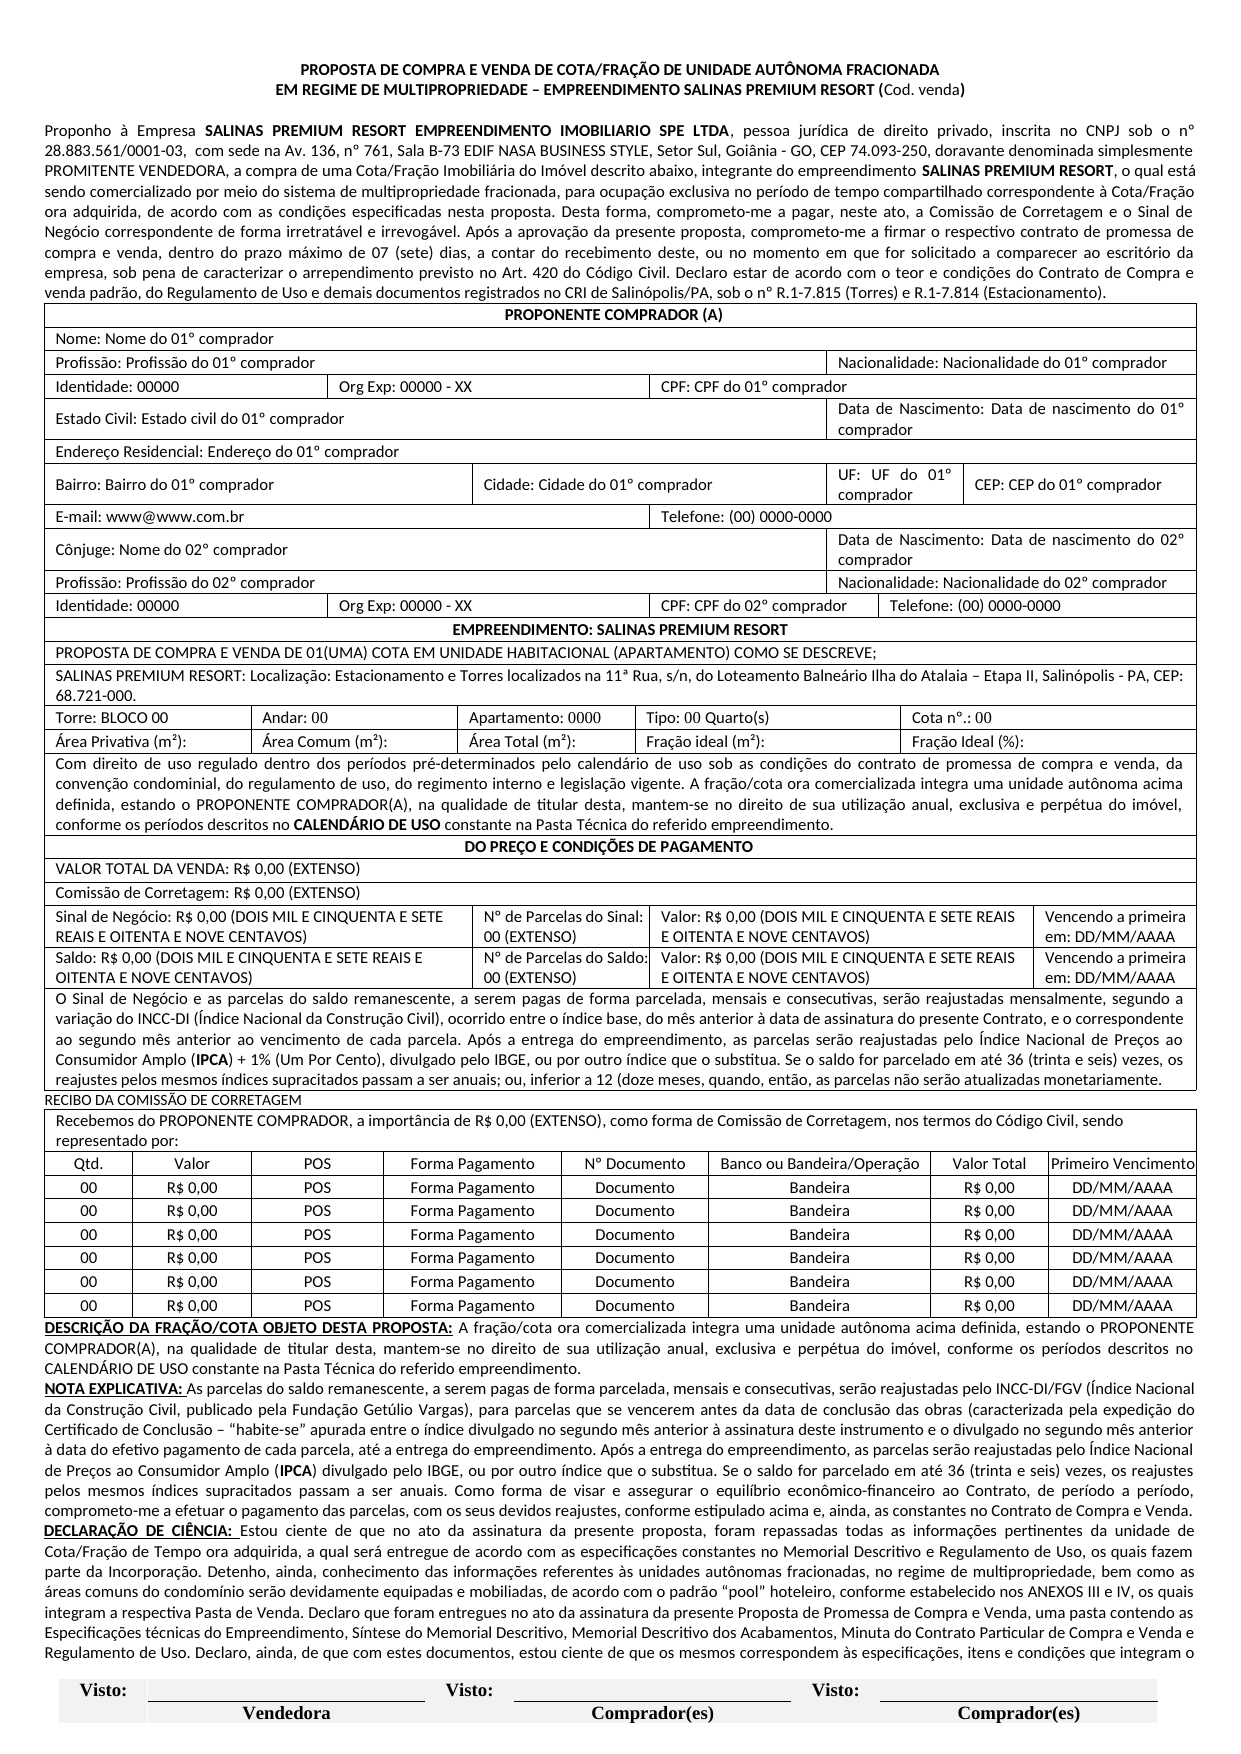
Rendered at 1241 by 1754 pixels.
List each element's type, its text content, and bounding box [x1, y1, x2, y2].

table_cell Nº de Parcelas do Saldo: 00 (EXTENSO) [473, 948, 649, 988]
table_cell DD/MM/AAAA [1049, 1270, 1196, 1293]
table_cell POS [252, 1294, 383, 1317]
table_cell Valor: R$ 0,00 (DOIS MIL E CINQUENTA E SETE REAIS E OITENTA E NOVE CENTAVOS) [650, 906, 1033, 947]
table_cell POS [252, 1223, 383, 1246]
table_cell Documento [562, 1247, 708, 1269]
table_cell Tipo: 00 Quarto(s) [636, 706, 900, 729]
table_cell Bandeira [709, 1247, 930, 1269]
table_cell Cidade: Cidade do 01º comprador [473, 464, 826, 504]
table_cell Telefone: (00) 0000-0000 [650, 505, 1196, 528]
table_cell R$ 0,00 [133, 1270, 251, 1293]
table_cell R$ 0,00 [931, 1176, 1048, 1198]
table_cell 00 [45, 1176, 132, 1198]
table_cell Identidade: 00000 [45, 594, 327, 617]
table_cell Documento [562, 1223, 708, 1246]
table_cell Data de Nascimento: Data de nascimento do 02º comprador [827, 529, 1196, 570]
table_cell Forma Pagamento [384, 1152, 561, 1175]
table_cell UF: UF do 01º comprador [827, 464, 963, 504]
table_cell Profissão: Profissão do 01º comprador [45, 351, 826, 374]
table_cell Saldo: R$ 0,00 (DOIS MIL E CINQUENTA E SETE REAIS E OITENTA E NOVE CENTAVOS) [45, 948, 472, 988]
table_cell Apartamento: 0000 [458, 706, 635, 729]
table_cell CPF: CPF do 02º comprador [650, 594, 878, 617]
table_cell Cônjuge: Nome do 02º comprador [45, 529, 826, 570]
table_cell Vencendo a primeira em: DD/MM/AAAA [1034, 948, 1196, 988]
table_cell R$ 0,00 [133, 1176, 251, 1198]
table_cell Fração ideal (m²): [636, 730, 900, 753]
table_cell DD/MM/AAAA [1049, 1199, 1196, 1222]
table_cell DD/MM/AAAA [1049, 1223, 1196, 1246]
table_cell Bandeira [709, 1176, 930, 1198]
text PROPOSTA DE COMPRA E VENDA DE COTA/FRAÇÃO DE UNIDADE AUTÔNOMA FRACIONADA [59, 59, 1181, 79]
table_cell POS [252, 1270, 383, 1293]
table_cell R$ 0,00 [931, 1294, 1048, 1317]
list RECIBO DA COMISSÃO DE CORRETAGEM [44, 1091, 1194, 1109]
table_cell Bandeira [709, 1294, 930, 1317]
table_cell R$ 0,00 [133, 1247, 251, 1269]
title DESCRIÇÃO DA FRAÇÃO/COTA OBJETO DESTA PROPOSTA: A fração/cota ora comercializada integra uma unidade autônoma acima definida, estando o PROPONENTE COMPRADOR(A), na qualidade de titular desta, mantem-se no direito de sua utilização anual, exclusiva e perpétua do imóvel, conforme os períodos descritos no CALENDÁRIO DE USO constante na Pasta Técnica do referido empreendimento. [44, 1318, 1196, 1378]
table_cell Nome: Nome do 01º comprador [45, 328, 1196, 350]
table_cell Documento [562, 1176, 708, 1198]
table_cell Profissão: Profissão do 02º comprador [45, 571, 826, 593]
table_cell Identidade: 00000 [45, 375, 327, 397]
table_cell Org Exp: 00000 - XX [328, 375, 649, 397]
table_cell CEP: CEP do 01º comprador [964, 464, 1196, 504]
table_cell POS [252, 1247, 383, 1269]
table_cell Comissão de Corretagem: R$ 0,00 (EXTENSO) [45, 883, 1196, 905]
table_cell Telefone: (00) 0000-0000 [879, 594, 1196, 617]
table_cell Qtd. [45, 1152, 132, 1175]
table_cell Área Comum (m²): [252, 730, 457, 753]
table_cell EMPREENDIMENTO: SALINAS PREMIUM RESORT [45, 618, 1196, 641]
table_cell R$ 0,00 [931, 1247, 1048, 1269]
table_cell PROPOSTA DE COMPRA E VENDA DE 01(UMA) COTA EM UNIDADE HABITACIONAL (APARTAMENTO) COMO SE DESCREVE; [45, 642, 1196, 664]
table_cell POS [252, 1176, 383, 1198]
table_cell Torre: BLOCO 00 [45, 706, 251, 729]
table_cell Forma Pagamento [384, 1199, 561, 1222]
table_cell DD/MM/AAAA [1049, 1176, 1196, 1198]
table_cell E-mail: www@www.com.br [45, 505, 649, 528]
table_cell Bandeira [709, 1199, 930, 1222]
table_cell Bairro: Bairro do 01º comprador [45, 464, 472, 504]
table_cell Forma Pagamento [384, 1247, 561, 1269]
table_cell Org Exp: 00000 - XX [328, 594, 649, 617]
title NOTA EXPLICATIVA: As parcelas do saldo remanescente, a serem pagas de forma parcelada, mensais e consecutivas, serão reajustadas pelo INCC-DI/FGV (Índice Nacional da Construção Civil, publicado pela Fundação Getúlio Vargas), para parcelas que se vencerem antes da data de conclusão das obras (caracterizada pela expedição do Certificado de Conclusão – “habite-se” apurada entre o índice divulgado no segundo mês anterior à assinatura deste instrumento e o divulgado no segundo mês anterior à data do efetivo pagamento de cada parcela, até a entrega do empreendimento. Após a entrega do empreendimento, as parcelas serão reajustadas pelo Índice Nacional de Preços ao Consumidor Amplo (IPCA) divulgado pelo IBGE, ou por outro índice que o substitua. Se o saldo for parcelado em até 36 (trinta e seis) vezes, os reajustes pelos mesmos índices supracitados passam a ser anuais. Como forma de visar e assegurar o equilíbrio econômico-financeiro ao Contrato, de período a período, comprometo-me a efetuar o pagamento das parcelas, com os seus devidos reajustes, conforme estipulado acima e, ainda, as constantes no Contrato de Compra e Venda. [44, 1378, 1196, 1521]
table_cell Estado Civil: Estado civil do 01º comprador [45, 399, 826, 439]
table_cell Com direito de uso regulado dentro dos períodos pré-determinados pelo calendário de uso sob as condições do contrato de promessa de compra e venda, da convenção condominial, do regulamento de uso, do regimento interno e legislação vigente. A fração/cota ora comercializada integra uma unidade autônoma acima definida, estando o PROPONENTE COMPRADOR(A), na qualidade de titular desta, mantem-se no direito de sua utilização anual, exclusiva e perpétua do imóvel, conforme os períodos descritos no CALENDÁRIO DE USO constante na Pasta Técnica do referido empreendimento. [45, 754, 1196, 834]
table_cell Primeiro Vencimento [1049, 1152, 1196, 1175]
table_cell Andar: 00 [252, 706, 457, 729]
table_cell 00 [45, 1247, 132, 1269]
table_cell Fração Ideal (%): [901, 730, 1196, 753]
table_cell SALINAS PREMIUM RESORT: Localização: Estacionamento e Torres localizados na 11ª Rua, s/n, do Loteamento Balneário Ilha do Atalaia – Etapa II, Salinópolis - PA, CEP: 68.721-000. [45, 665, 1196, 705]
table_cell POS [252, 1152, 383, 1175]
table_cell Forma Pagamento [384, 1176, 561, 1198]
table_cell Nacionalidade: Nacionalidade do 01º comprador [827, 351, 1196, 374]
table_cell Valor Total [931, 1152, 1048, 1175]
table_cell Bandeira [709, 1223, 930, 1246]
table_cell 00 [45, 1294, 132, 1317]
table_cell Documento [562, 1199, 708, 1222]
table_cell Valor [133, 1152, 251, 1175]
table_cell R$ 0,00 [931, 1199, 1048, 1222]
table_cell O Sinal de Negócio e as parcelas do saldo remanescente, a serem pagas de forma parcelada, mensais e consecutivas, serão reajustadas mensalmente, segundo a variação do INCC-DI (Índice Nacional da Construção Civil), ocorrido entre o índice base, do mês anterior à data de assinatura do presente Contrato, e o correspondente ao segundo mês anterior ao vencimento de cada parcela. Após a entrega do empreendimento, as parcelas serão reajustadas pelo Índice Nacional de Preços ao Consumidor Amplo (IPCA) + 1% (Um Por Cento), divulgado pelo IBGE, ou por outro índice que o substitua. Se o saldo for parcelado em até 36 (trinta e seis) vezes, os reajustes pelos mesmos índices supracitados passam a ser anuais; ou, inferior a 12 (doze meses, quando, então, as parcelas não serão atualizadas monetariamente. [45, 989, 1196, 1090]
table_cell Data de Nascimento: Data de nascimento do 01º comprador [827, 399, 1196, 439]
table_cell Forma Pagamento [384, 1270, 561, 1293]
table_cell Endereço Residencial: Endereço do 01º comprador [45, 440, 1196, 463]
table_cell R$ 0,00 [931, 1223, 1048, 1246]
table_cell R$ 0,00 [931, 1270, 1048, 1293]
text EM REGIME DE MULTIPROPRIEDADE – EMPREENDIMENTO SALINAS PREMIUM RESORT (Cod. venda) [44, 79, 1196, 100]
table_cell Sinal de Negócio: R$ 0,00 (DOIS MIL E CINQUENTA E SETE REAIS E OITENTA E NOVE CENTAVOS) [45, 906, 472, 947]
text Proponho à Empresa SALINAS PREMIUM RESORT EMPREENDIMENTO IMOBILIARIO SPE LTDA, pessoa jurídica de direito privado, inscrita no CNPJ sob o nº 28.883.561/0001-03, com sede na Av. 136, nº 761, Sala B-73 EDIF NASA BUSINESS STYLE, Setor Sul, Goiânia - GO, CEP 74.093-250, doravante denominada simplesmente PROMITENTE VENDEDORA, a compra de uma Cota/Fração Imobiliária do Imóvel descrito abaixo, integrante do empreendimento SALINAS PREMIUM RESORT, o qual está sendo comercializado por meio do sistema de multipropriedade fracionada, para ocupação exclusiva no período de tempo compartilhado correspondente à Cota/Fração ora adquirida, de acordo com as condições especificadas nesta proposta. Desta forma, comprometo-me a pagar, neste ato, a Comissão de Corretagem e o Sinal de Negócio correspondente de forma irretratável e irrevogável. Após a aprovação da presente proposta, comprometo-me a firmar o respectivo contrato de promessa de compra e venda, dentro do prazo máximo de 07 (sete) dias, a contar do recebimento deste, ou no momento em que for solicitado a comparecer ao escritório da empresa, sob pena de caracterizar o arrependimento previsto no Art. 420 do Código Civil. Declaro estar de acordo com o teor e condições do Contrato de Compra e venda padrão, do Regulamento de Uso e demais documentos registrados no CRI de Salinópolis/PA, sob o nº R.1-7.815 (Torres) e R.1-7.814 (Estacionamento). [44, 120, 1196, 303]
table_cell DD/MM/AAAA [1049, 1294, 1196, 1317]
table_cell Valor: R$ 0,00 (DOIS MIL E CINQUENTA E SETE REAIS E OITENTA E NOVE CENTAVOS) [650, 948, 1033, 988]
table_cell Documento [562, 1294, 708, 1317]
table_cell DD/MM/AAAA [1049, 1247, 1196, 1269]
table_cell CPF: CPF do 01º comprador [650, 375, 1196, 397]
table_cell Nacionalidade: Nacionalidade do 02º comprador [827, 571, 1196, 593]
table_cell DO PREÇO E CONDIÇÕES DE PAGAMENTO [45, 836, 1196, 858]
table_cell 00 [45, 1270, 132, 1293]
table_cell Área Privativa (m²): [45, 730, 251, 753]
table_cell Área Total (m²): [458, 730, 635, 753]
table_cell Vencendo a primeira em: DD/MM/AAAA [1034, 906, 1196, 947]
table_cell 00 [45, 1199, 132, 1222]
table_cell VALOR TOTAL DA VENDA: R$ 0,00 (EXTENSO) [45, 859, 1196, 882]
table_cell POS [252, 1199, 383, 1222]
table_cell R$ 0,00 [133, 1223, 251, 1246]
table_cell Forma Pagamento [384, 1294, 561, 1317]
table_header Recebemos do PROPONENTE COMPRADOR, a importância de R$ 0,00 (EXTENSO), como forma de Comissão de Corretagem, nos termos do Código Civil, sendo representado por: [45, 1110, 1196, 1151]
table_cell Nº Documento [562, 1152, 708, 1175]
table_cell Banco ou Bandeira/Operação [709, 1152, 930, 1175]
table_cell R$ 0,00 [133, 1199, 251, 1222]
table_cell Documento [562, 1270, 708, 1293]
table_cell 00 [45, 1223, 132, 1246]
table_cell R$ 0,00 [133, 1294, 251, 1317]
table_header PROPONENTE COMPRADOR (A) [45, 304, 1196, 326]
table_cell Cota nº.: 00 [901, 706, 1196, 729]
table_cell Bandeira [709, 1270, 930, 1293]
table_cell Forma Pagamento [384, 1223, 561, 1246]
table_cell Nº de Parcelas do Sinal: 00 (EXTENSO) [473, 906, 649, 947]
